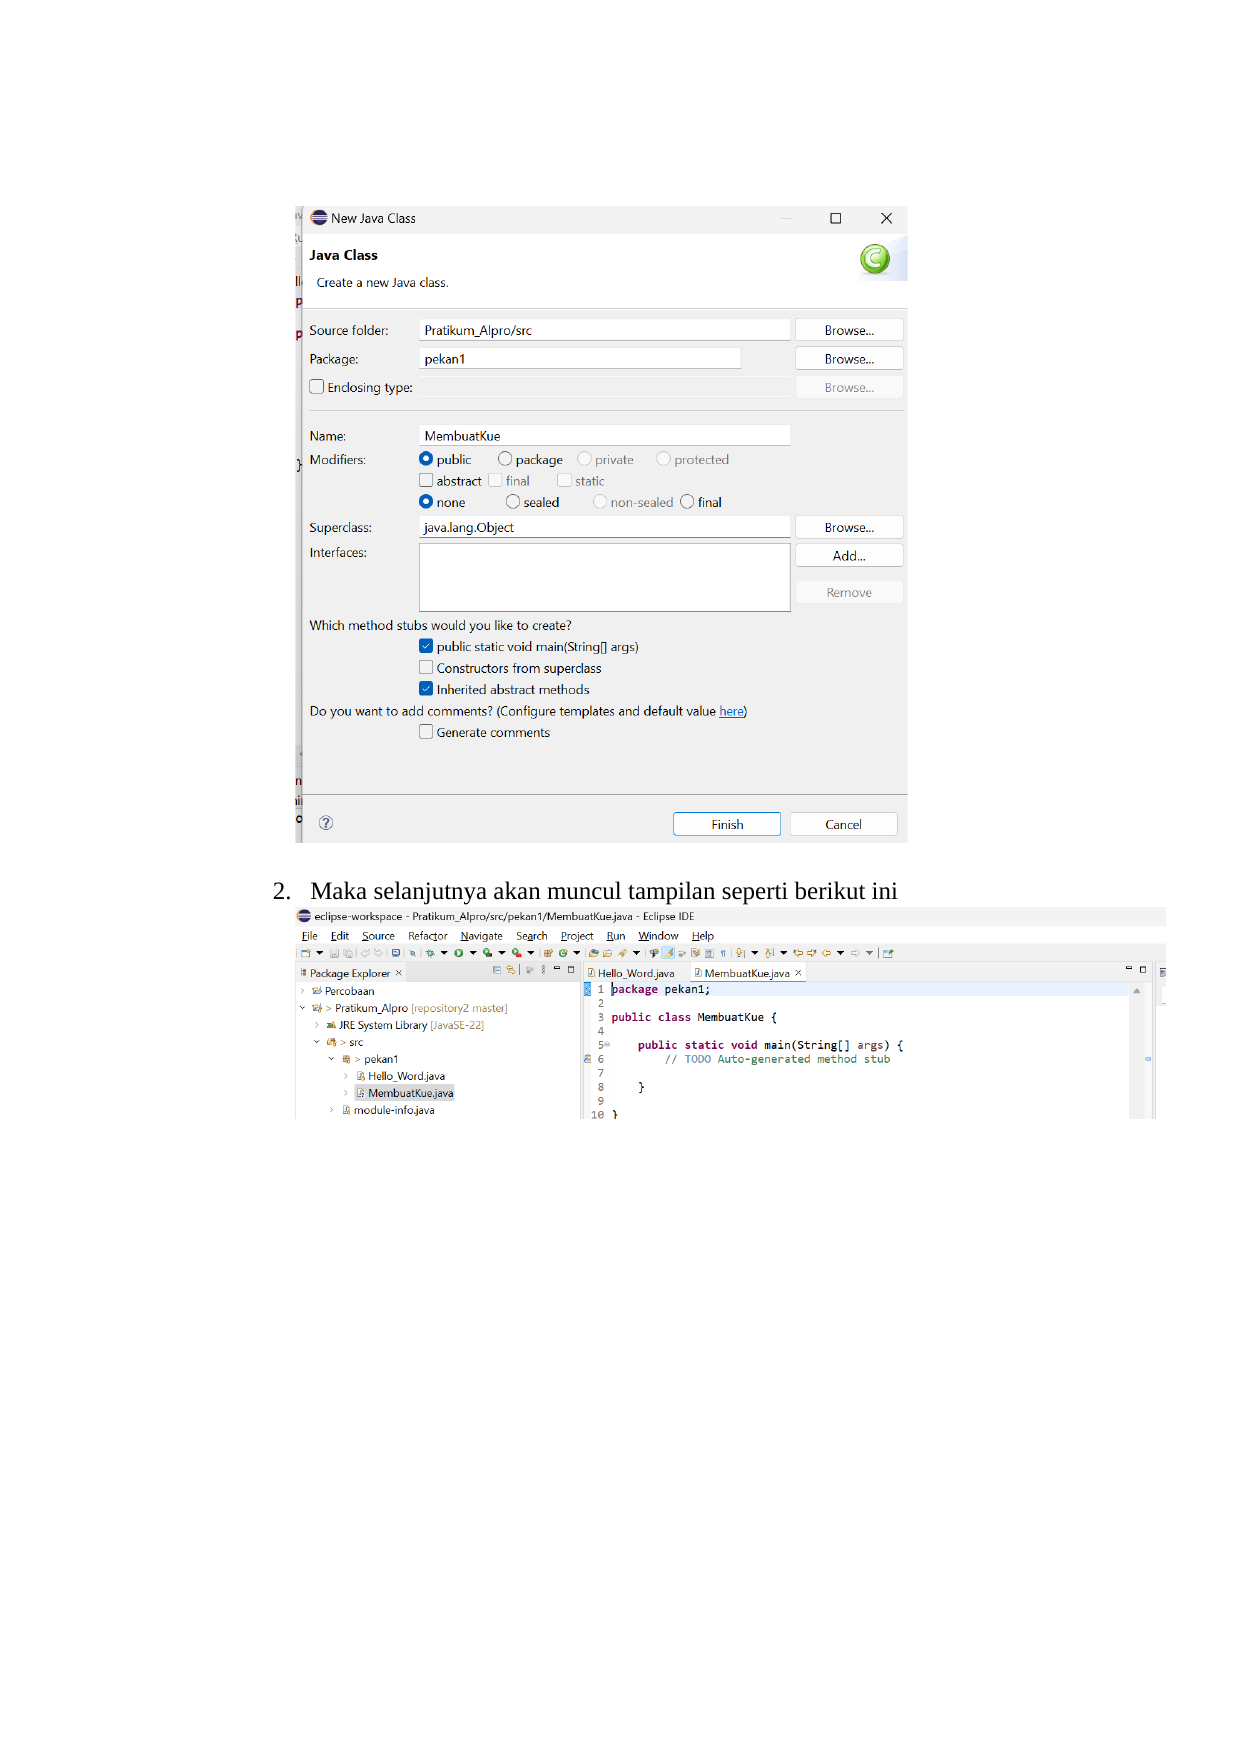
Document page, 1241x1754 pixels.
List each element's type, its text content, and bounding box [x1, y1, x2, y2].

picture [295, 206, 908, 843]
picture [295, 907, 1167, 1119]
list Maka selanjutnya akan muncul tampilan seperti berikut ini [273, 876, 1048, 905]
